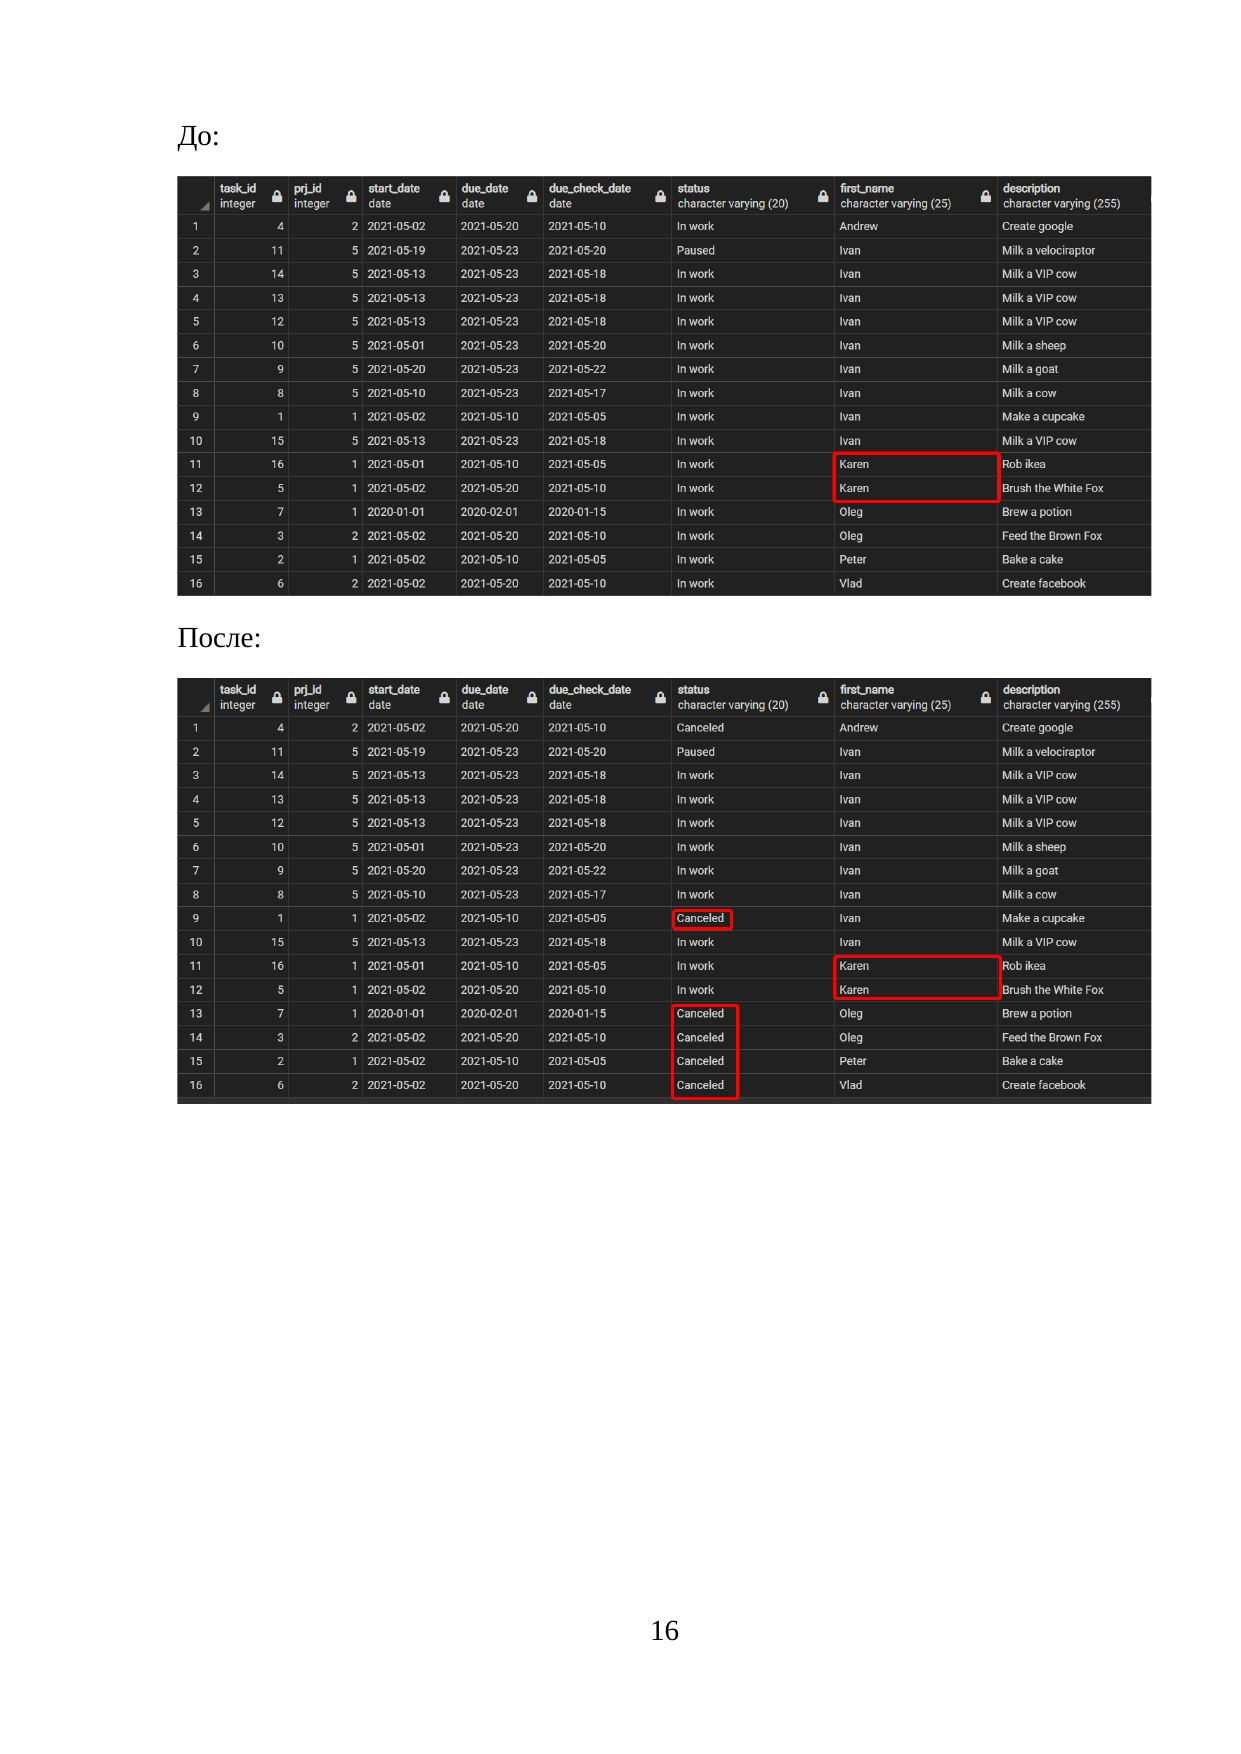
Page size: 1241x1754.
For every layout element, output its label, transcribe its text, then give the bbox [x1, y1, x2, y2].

picture [177, 678, 1152, 1104]
picture [177, 176, 1152, 596]
text После: [177, 620, 1152, 654]
text До: [177, 118, 1152, 152]
